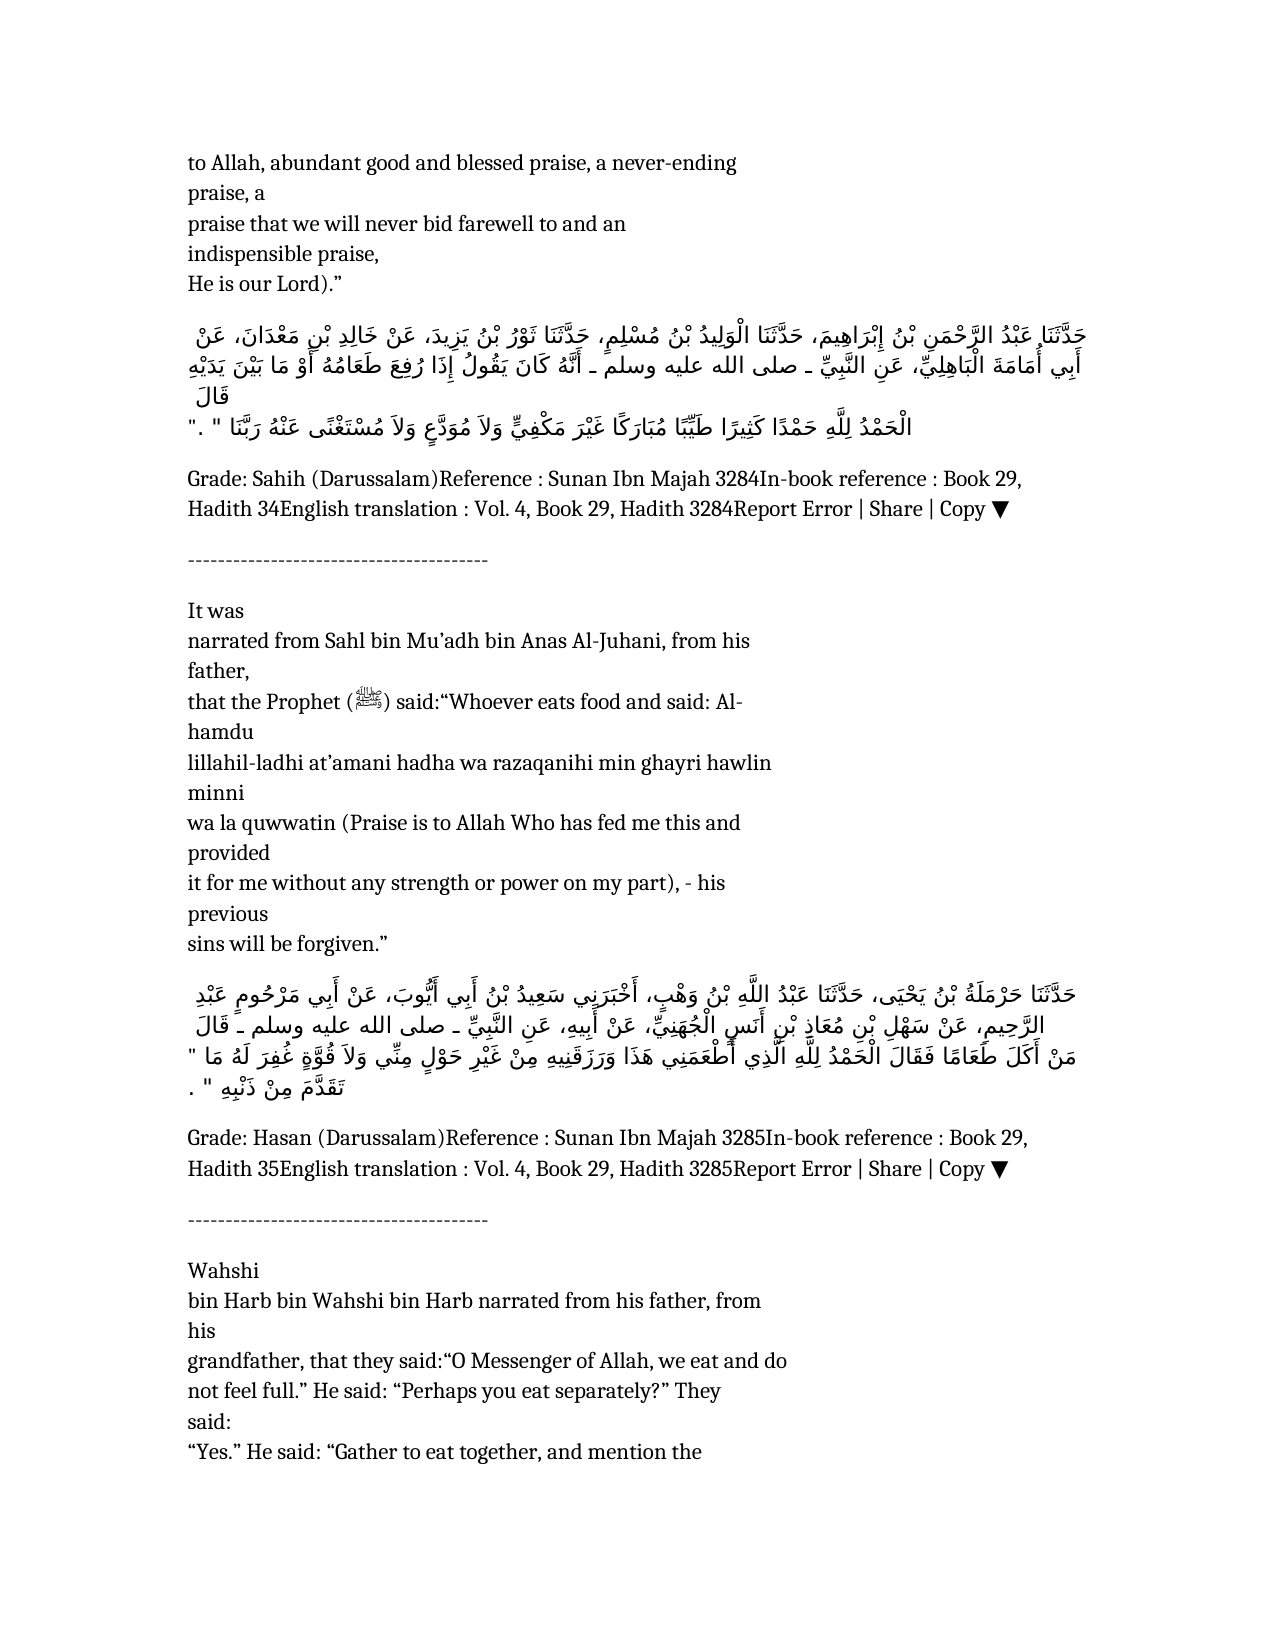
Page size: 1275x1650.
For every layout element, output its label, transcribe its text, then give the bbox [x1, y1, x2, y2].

text It was narrated from Sahl bin Mu’adh bin Anas Al-Juhani, from his father, that the Prophet (ﷺ) said:“Whoever eats food and said: Al- hamdu lillahil-ladhi at’amani hadha wa razaqanihi min ghayri hawlin minni wa la quwwatin (Praise is to Allah Who has fed me this and provided it for me without any strength or power on my part), - his previous sins will be forgiven.” [187, 598, 1087, 957]
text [187, 150, 1087, 297]
text حَدَّثَنَا عَبْدُ الرَّحْمَنِ بْنُ إِبْرَاهِيمَ، حَدَّثَنَا الْوَلِيدُ بْنُ مُسْلِمٍ، حَدَّثَنَا ثَوْرُ بْنُ يَزِيدَ، عَنْ خَالِدِ بْنِ مَعْدَانَ، عَنْ أَبِي أُمَامَةَ الْبَاهِلِيِّ، عَنِ النَّبِيِّ ـ صلى الله عليه وسلم ـ أَنَّهُ كَانَ يَقُولُ إِذَا رُفِعَ طَعَامُهُ أَوْ مَا بَيْنَ يَدَيْهِ قَالَ ‏ "‏ الْحَمْدُ لِلَّهِ حَمْدًا كَثِيرًا طَيِّبًا مُبَارَكًا غَيْرَ مَكْفِيٍّ وَلاَ مُوَدَّعٍ وَلاَ مُسْتَغْنًى عَنْهُ رَبَّنَا ‏"‏ ‏.‏ [187, 322, 1087, 441]
text حَدَّثَنَا حَرْمَلَةُ بْنُ يَحْيَى، حَدَّثَنَا عَبْدُ اللَّهِ بْنُ وَهْبٍ، أَخْبَرَنِي سَعِيدُ بْنُ أَبِي أَيُّوبَ، عَنْ أَبِي مَرْحُومٍ عَبْدِ الرَّحِيمِ، عَنْ سَهْلِ بْنِ مُعَاذِ بْنِ أَنَسٍ الْجُهَنِيِّ، عَنْ أَبِيهِ، عَنِ النَّبِيِّ ـ صلى الله عليه وسلم ـ قَالَ ‏ "‏ مَنْ أَكَلَ طَعَامًا فَقَالَ الْحَمْدُ لِلَّهِ الَّذِي أَطْعَمَنِي هَذَا وَرَزَقَنِيهِ مِنْ غَيْرِ حَوْلٍ مِنِّي وَلاَ قُوَّةٍ غُفِرَ لَهُ مَا تَقَدَّمَ مِنْ ذَنْبِهِ ‏"‏ ‏.‏ [187, 982, 1087, 1100]
text Grade: Hasan (Darussalam)Reference : Sunan Ibn Majah 3285In-book reference : Book 29, Hadith 35English translation : Vol. 4, Book 29, Hadith 3285Report Error | Share | Copy ▼ [187, 1125, 1087, 1182]
text ---------------------------------------- [187, 1206, 1087, 1233]
text ---------------------------------------- [187, 547, 1087, 573]
text Grade: Sahih (Darussalam)Reference : Sunan Ibn Majah 3284In-book reference : Book 29, Hadith 34English translation : Vol. 4, Book 29, Hadith 3284Report Error | Share | Copy ▼ [187, 465, 1087, 522]
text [187, 1257, 1087, 1465]
